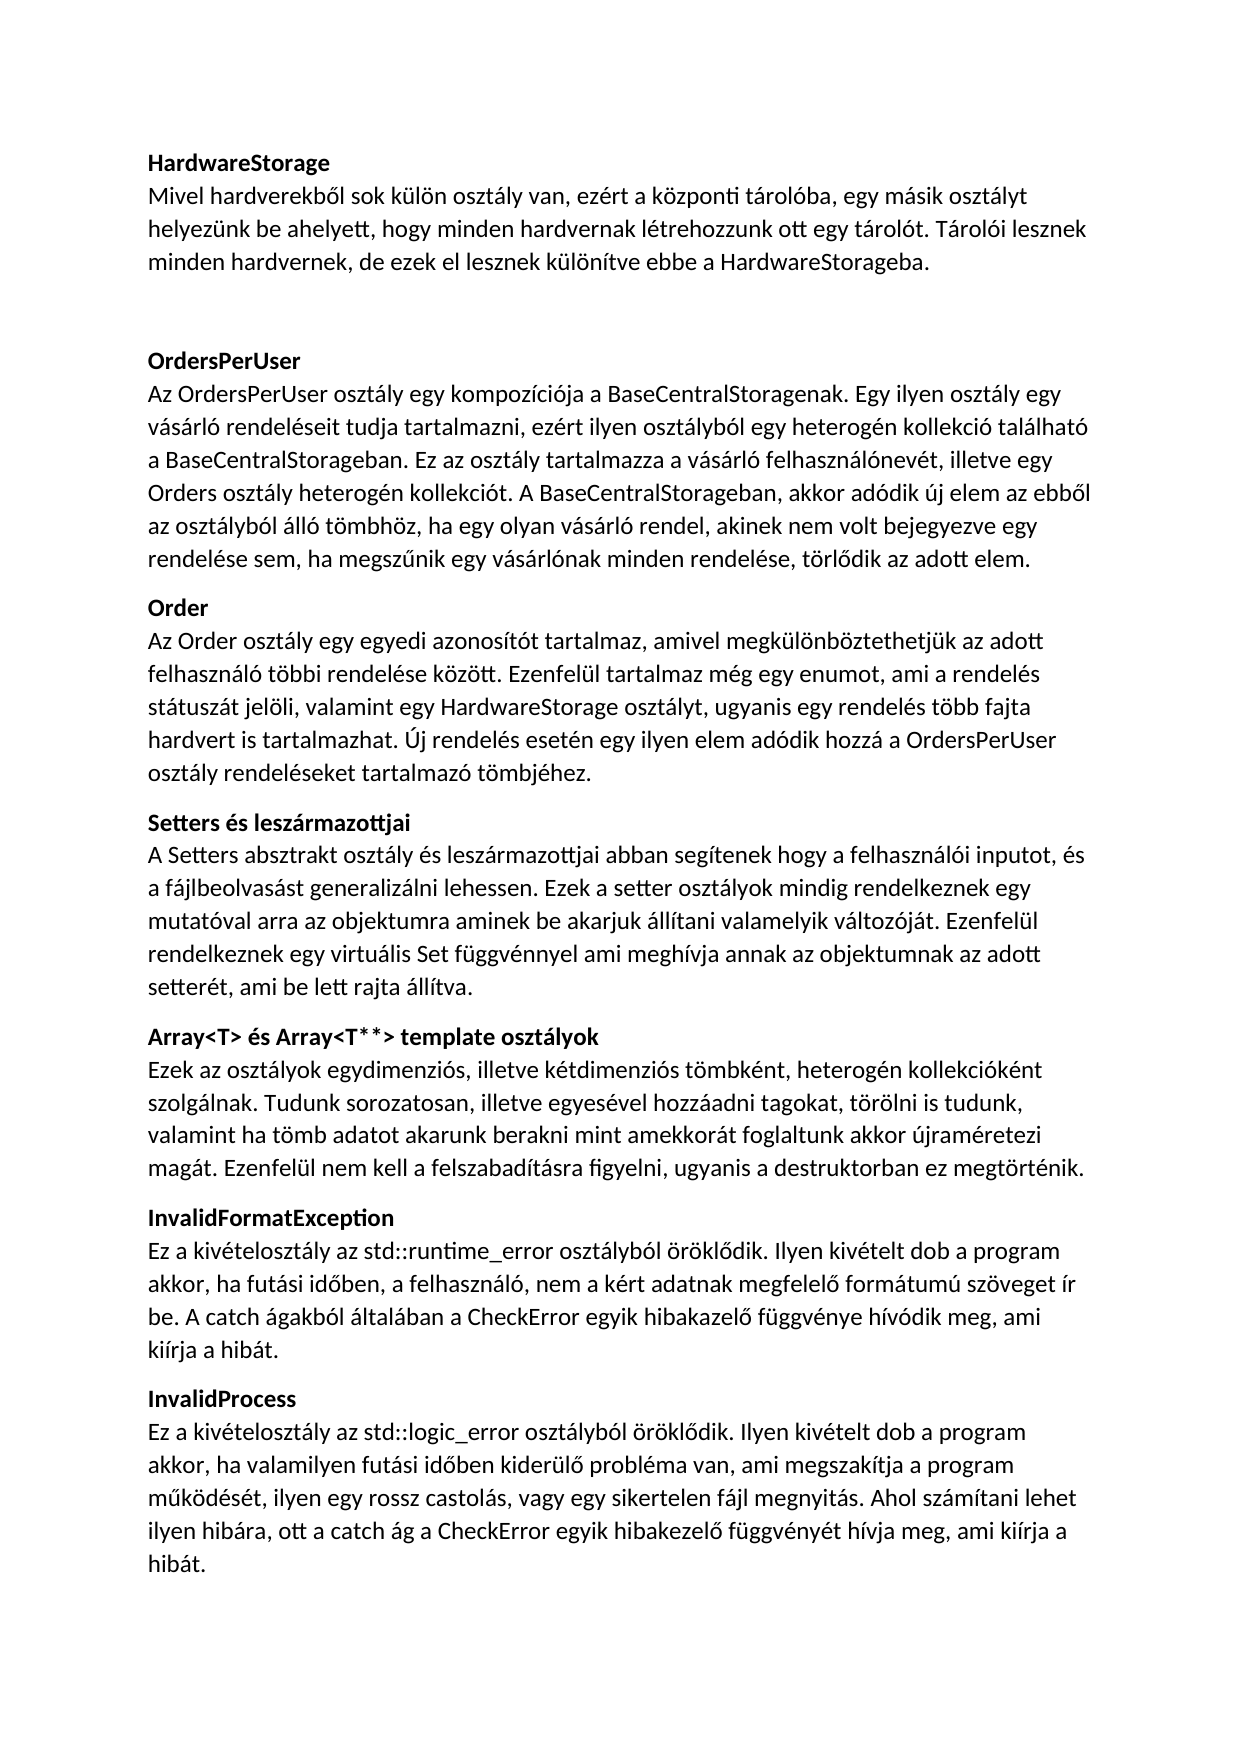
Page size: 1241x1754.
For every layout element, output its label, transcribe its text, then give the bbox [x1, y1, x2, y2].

text Array<T> és Array<T**> template osztályok Ezek az osztályok egydimenziós, illetve kétdimenziós tömbként, heterogén kollekcióként szolgálnak. Tudunk sorozatosan, illetve egyesével hozzáadni tagokat, törölni is tudunk, valamint ha tömb adatot akarunk berakni mint amekkorát foglaltunk akkor újraméretezi magát. Ezenfelül nem kell a felszabadításra figyelni, ugyanis a destruktorban ez megtörténik. [148, 1021, 1093, 1183]
text InvalidFormatException Ez a kivételosztály az std::runtime_error osztályból öröklődik. Ilyen kivételt dob a program akkor, ha futási időben, a felhasználó, nem a kért adatnak megfelelő formátumú szöveget ír be. A catch ágakból általában a CheckError egyik hibakazelő függvénye hívódik meg, ami kiírja a hibát. [148, 1202, 1093, 1364]
text OrdersPerUser Az OrdersPerUser osztály egy kompozíciója a BaseCentralStoragenak. Egy ilyen osztály egy vásárló rendeléseit tudja tartalmazni, ezért ilyen osztályból egy heterogén kollekció található a BaseCentralStorageban. Ez az osztály tartalmazza a vásárló felhasználónevét, illetve egy Orders osztály heterogén kollekciót. A BaseCentralStorageban, akkor adódik új elem az ebből az osztályból álló tömbhöz, ha egy olyan vásárló rendel, akinek nem volt bejegyezve egy rendelése sem, ha megszűnik egy vásárlónak minden rendelése, törlődik az adott elem. [148, 346, 1093, 573]
text InvalidProcess Ez a kivételosztály az std::logic_error osztályból öröklődik. Ilyen kivételt dob a program akkor, ha valamilyen futási időben kiderülő probléma van, ami megszakítja a program működését, ilyen egy rossz castolás, vagy egy sikertelen fájl megnyitás. Ahol számítani lehet ilyen hibára, ott a catch ág a CheckError egyik hibakezelő függvényét hívja meg, ami kiírja a hibát. [148, 1383, 1093, 1578]
text Setters és leszármazottjai A Setters absztrakt osztály és leszármazottjai abban segítenek hogy a felhasználói inputot, és a fájlbeolvasást generalizálni lehessen. Ezek a setter osztályok mindig rendelkeznek egy mutatóval arra az objektumra aminek be akarjuk állítani valamelyik változóját. Ezenfelül rendelkeznek egy virtuális Set függvénnyel ami meghívja annak az objektumnak az adott setterét, ami be lett rajta állítva. [148, 807, 1093, 1002]
text HardwareStorage Mivel hardverekből sok külön osztály van, ezért a központi tárolóba, egy másik osztályt helyezünk be ahelyett, hogy minden hardvernak létrehozzunk ott egy tárolót. Tárolói lesznek minden hardvernek, de ezek el lesznek különítve ebbe a HardwareStorageba. [148, 148, 1093, 277]
text Order Az Order osztály egy egyedi azonosítót tartalmaz, amivel megkülönböztethetjük az adott felhasználó többi rendelése között. Ezenfelül tartalmaz még egy enumot, ami a rendelés státuszát jelöli, valamint egy HardwareStorage osztályt, ugyanis egy rendelés több fajta hardvert is tartalmazhat. Új rendelés esetén egy ilyen elem adódik hozzá a OrdersPerUser osztály rendeléseket tartalmazó tömbjéhez. [148, 593, 1093, 788]
